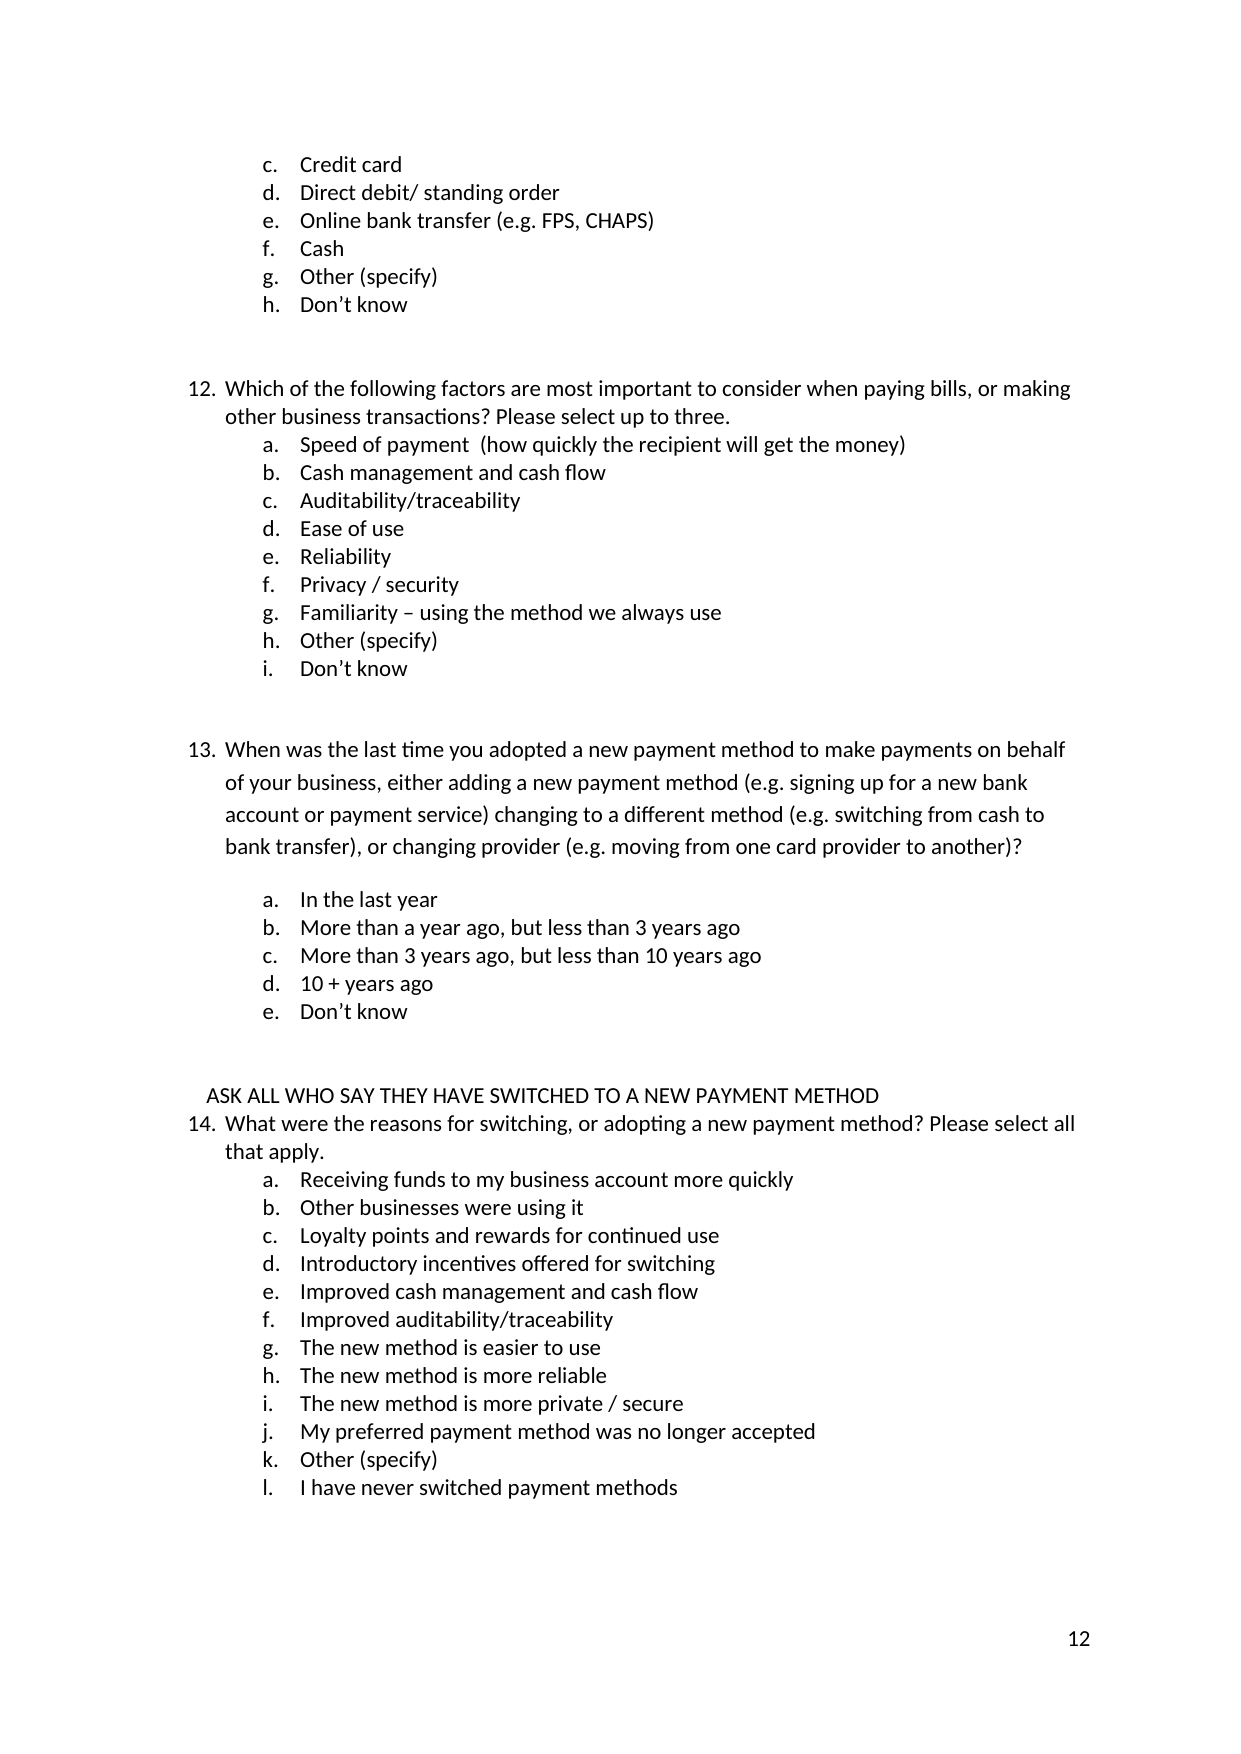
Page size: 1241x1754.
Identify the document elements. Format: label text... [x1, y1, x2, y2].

list Other businesses were using it [262, 1193, 1090, 1221]
list Improved cash management and cash flow [262, 1277, 1090, 1305]
list The new method is more private / secure [262, 1389, 1090, 1417]
list Improved auditability/traceability [262, 1305, 1090, 1333]
list Which of the following factors are most important to consider when paying bills, or making other business transactions? Please select up to three. [187, 374, 1090, 430]
list Reliability [262, 542, 1090, 570]
list Ease of use [262, 514, 1090, 542]
list Don’t know [262, 654, 1090, 682]
list The new method is more reliable [262, 1361, 1090, 1389]
list Familiarity – using the method we always use [262, 598, 1090, 626]
list My preferred payment method was no longer accepted [262, 1417, 1090, 1445]
list Don’t know [262, 290, 1090, 318]
list Privacy / security [262, 570, 1090, 598]
list Other (specify) [262, 262, 1090, 290]
text ASK ALL WHO SAY THEY HAVE SWITCHED TO A NEW PAYMENT METHOD [206, 1081, 1090, 1109]
list Cash [262, 234, 1090, 262]
list Auditability/traceability [262, 486, 1090, 514]
list Cash management and cash flow [262, 458, 1090, 486]
list What were the reasons for switching, or adopting a new payment method? Please select all that apply. [187, 1109, 1090, 1165]
list Credit card [262, 150, 1090, 178]
list The new method is easier to use [262, 1333, 1090, 1361]
list More than a year ago, but less than 3 years ago [262, 913, 1090, 941]
list When was the last time you adopted a new payment method to make payments on behalf of your business, either adding a new payment method (e.g. signing up for a new bank account or payment service) changing to a different method (e.g. switching from cash to bank transfer), or changing provider (e.g. moving from one card provider to another)? [187, 735, 1090, 860]
list Other (specify) [262, 626, 1090, 654]
list Don’t know [262, 997, 1090, 1025]
list Receiving funds to my business account more quickly [262, 1165, 1090, 1193]
list Loyalty points and rewards for continued use [262, 1221, 1090, 1249]
list Speed of payment (how quickly the recipient will get the money) [262, 430, 1090, 458]
list I have never switched payment methods [262, 1473, 1090, 1501]
list In the last year [262, 885, 1090, 913]
list 10 + years ago [262, 969, 1090, 997]
list Direct debit/ standing order [262, 178, 1090, 206]
list Online bank transfer (e.g. FPS, CHAPS) [262, 206, 1090, 234]
list Introductory incentives offered for switching [262, 1249, 1090, 1277]
list Other (specify) [262, 1445, 1090, 1473]
list More than 3 years ago, but less than 10 years ago [262, 941, 1090, 969]
